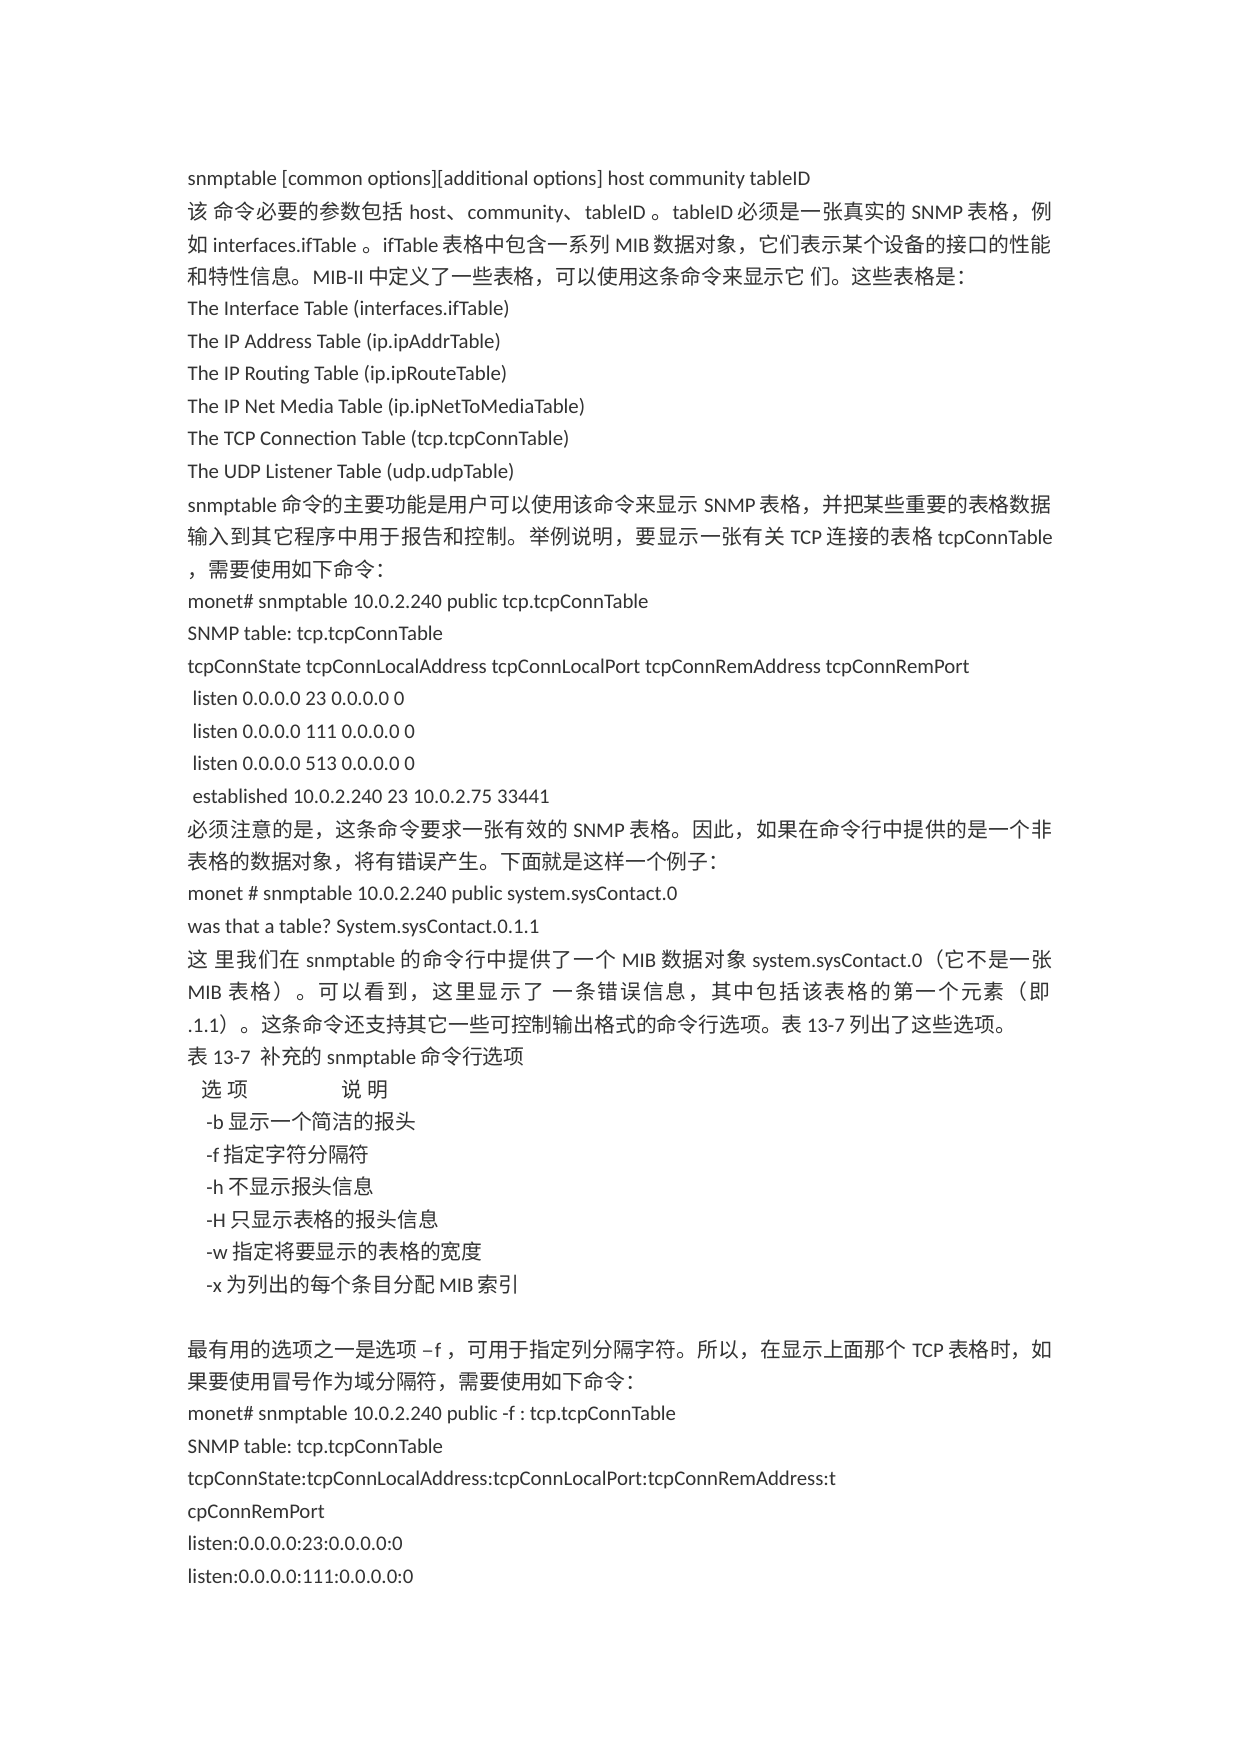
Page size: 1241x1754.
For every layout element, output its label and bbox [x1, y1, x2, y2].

text [187, 162, 1053, 1592]
